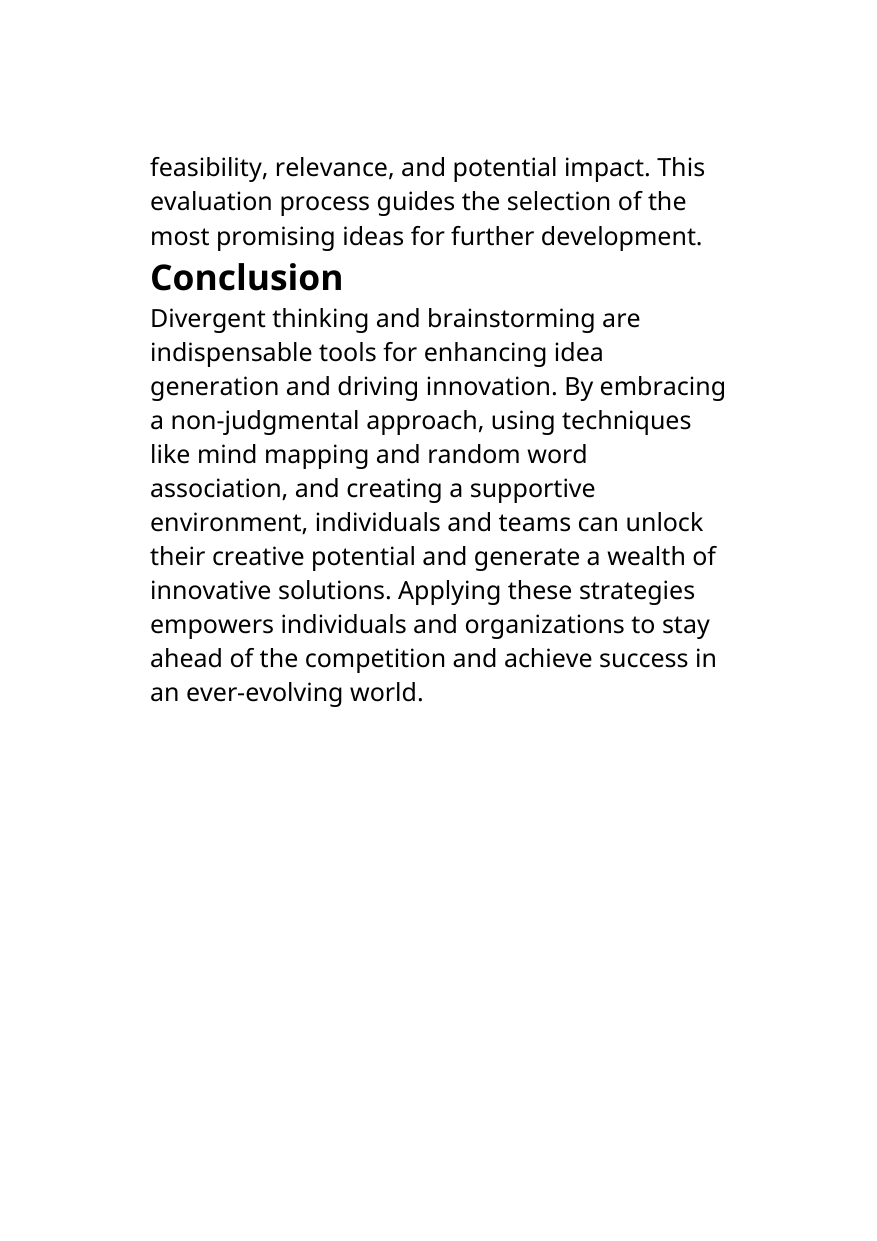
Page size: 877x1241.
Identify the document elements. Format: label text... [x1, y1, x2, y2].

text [150, 150, 727, 252]
subtitle Conclusion [150, 252, 727, 300]
text Divergent thinking and brainstorming are indispensable tools for enhancing idea generation and driving innovation. By embracing a non-judgmental approach, using techniques like mind mapping and random word association, and creating a supportive environment, individuals and teams can unlock their creative potential and generate a wealth of innovative solutions. Applying these strategies empowers individuals and organizations to stay ahead of the competition and achieve success in an ever-evolving world. [150, 300, 727, 709]
